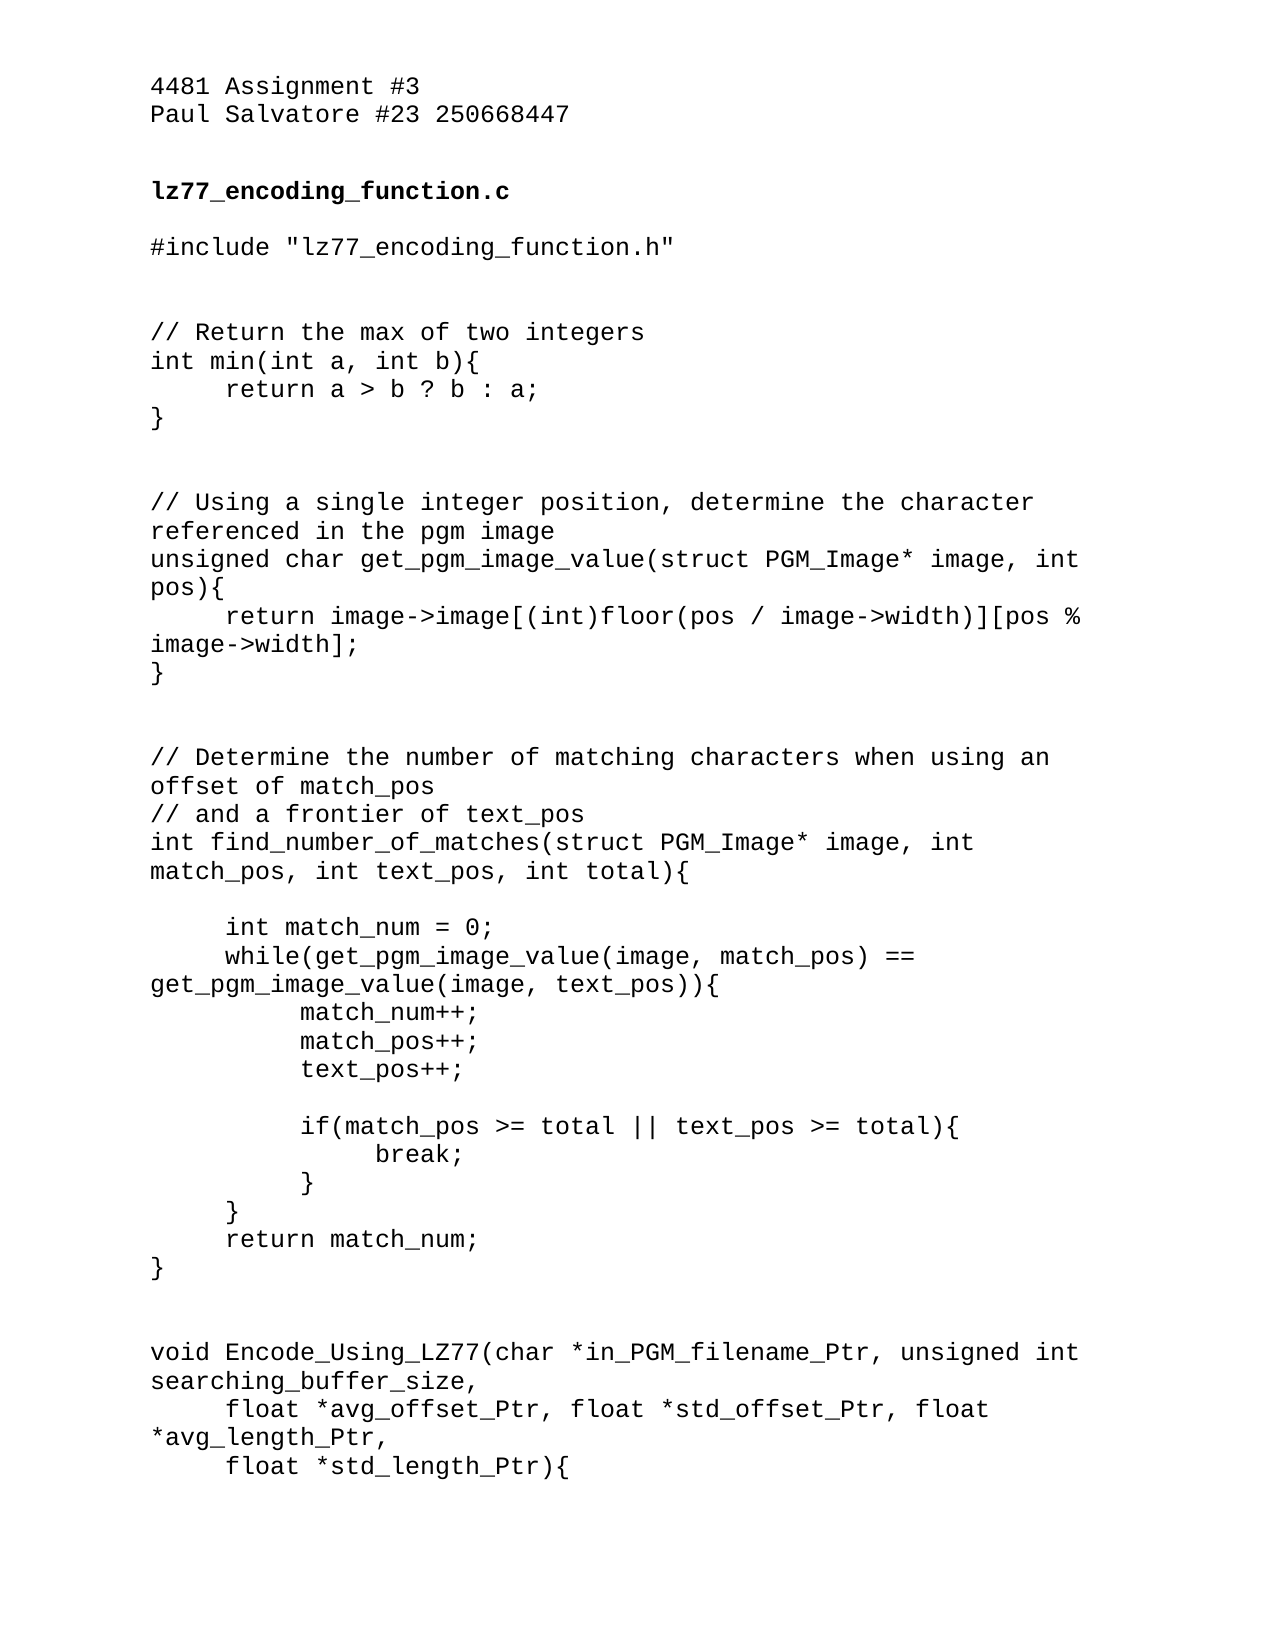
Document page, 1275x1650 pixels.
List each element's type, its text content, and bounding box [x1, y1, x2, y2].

text #include "lz77_encoding_function.h" [150, 235, 1125, 263]
text // Using a single integer position, determine the character referenced in the pgm image [150, 490, 1125, 547]
text float *std_length_Ptr){ [150, 1453, 1125, 1482]
text float *avg_offset_Ptr, float *std_offset_Ptr, float *avg_length_Ptr, [150, 1397, 1125, 1453]
text // and a frontier of text_pos [150, 802, 1125, 830]
text break; [150, 1142, 1125, 1170]
text return image->image[(int)floor(pos / image->width)][pos % image->width]; [150, 603, 1125, 660]
text match_pos++; [150, 1028, 1125, 1057]
text int min(int a, int b){ [150, 348, 1125, 377]
text void Encode_Using_LZ77(char *in_PGM_filename_Ptr, unsigned int searching_buffer_size, [150, 1340, 1125, 1397]
text } [150, 1255, 1125, 1283]
text match_num++; [150, 1000, 1125, 1028]
text } [150, 1198, 1125, 1227]
text } [150, 405, 1125, 433]
text // Return the max of two integers [150, 320, 1125, 348]
text while(get_pgm_image_value(image, match_pos) == get_pgm_image_value(image, text_pos)){ [150, 943, 1125, 1000]
text int match_num = 0; [150, 915, 1125, 943]
text lz77_encoding_function.c [150, 178, 1125, 207]
text } [150, 660, 1125, 688]
text } [150, 1170, 1125, 1198]
text text_pos++; [150, 1057, 1125, 1085]
text unsigned char get_pgm_image_value(struct PGM_Image* image, int pos){ [150, 547, 1125, 603]
text if(match_pos >= total || text_pos >= total){ [150, 1113, 1125, 1142]
text int find_number_of_matches(struct PGM_Image* image, int match_pos, int text_pos, int total){ [150, 830, 1125, 887]
text return a > b ? b : a; [150, 377, 1125, 405]
text return match_num; [150, 1227, 1125, 1255]
text // Determine the number of matching characters when using an offset of match_pos [150, 745, 1125, 802]
